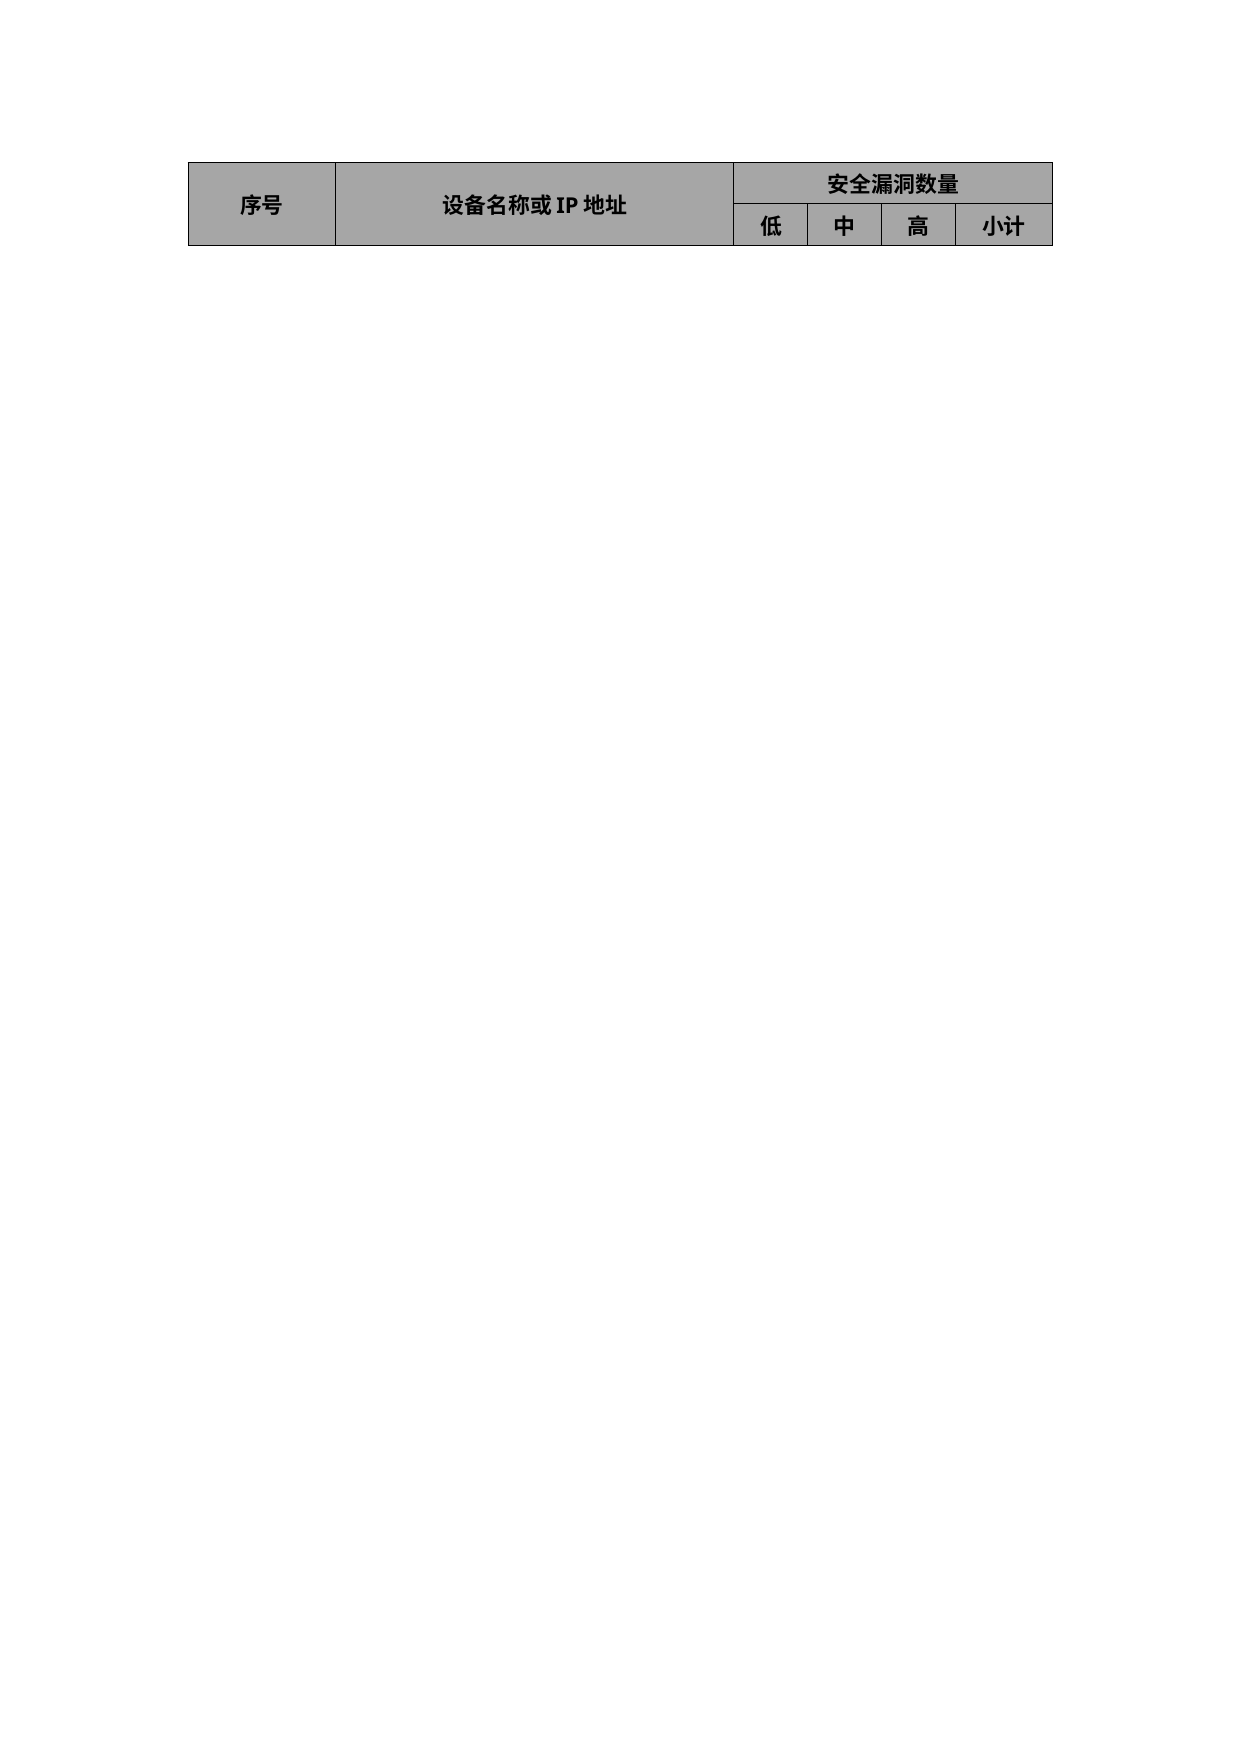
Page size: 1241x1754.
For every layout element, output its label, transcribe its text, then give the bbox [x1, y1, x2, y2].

table_cell 低 [734, 204, 807, 245]
table_header 序号 [189, 163, 335, 245]
table_cell 中 [808, 204, 881, 245]
table_cell 小计 [956, 204, 1052, 245]
table_cell 高 [882, 204, 955, 245]
table_header 安全漏洞数量 [734, 163, 1052, 203]
table_header 设备名称或IP地址 [336, 163, 733, 245]
